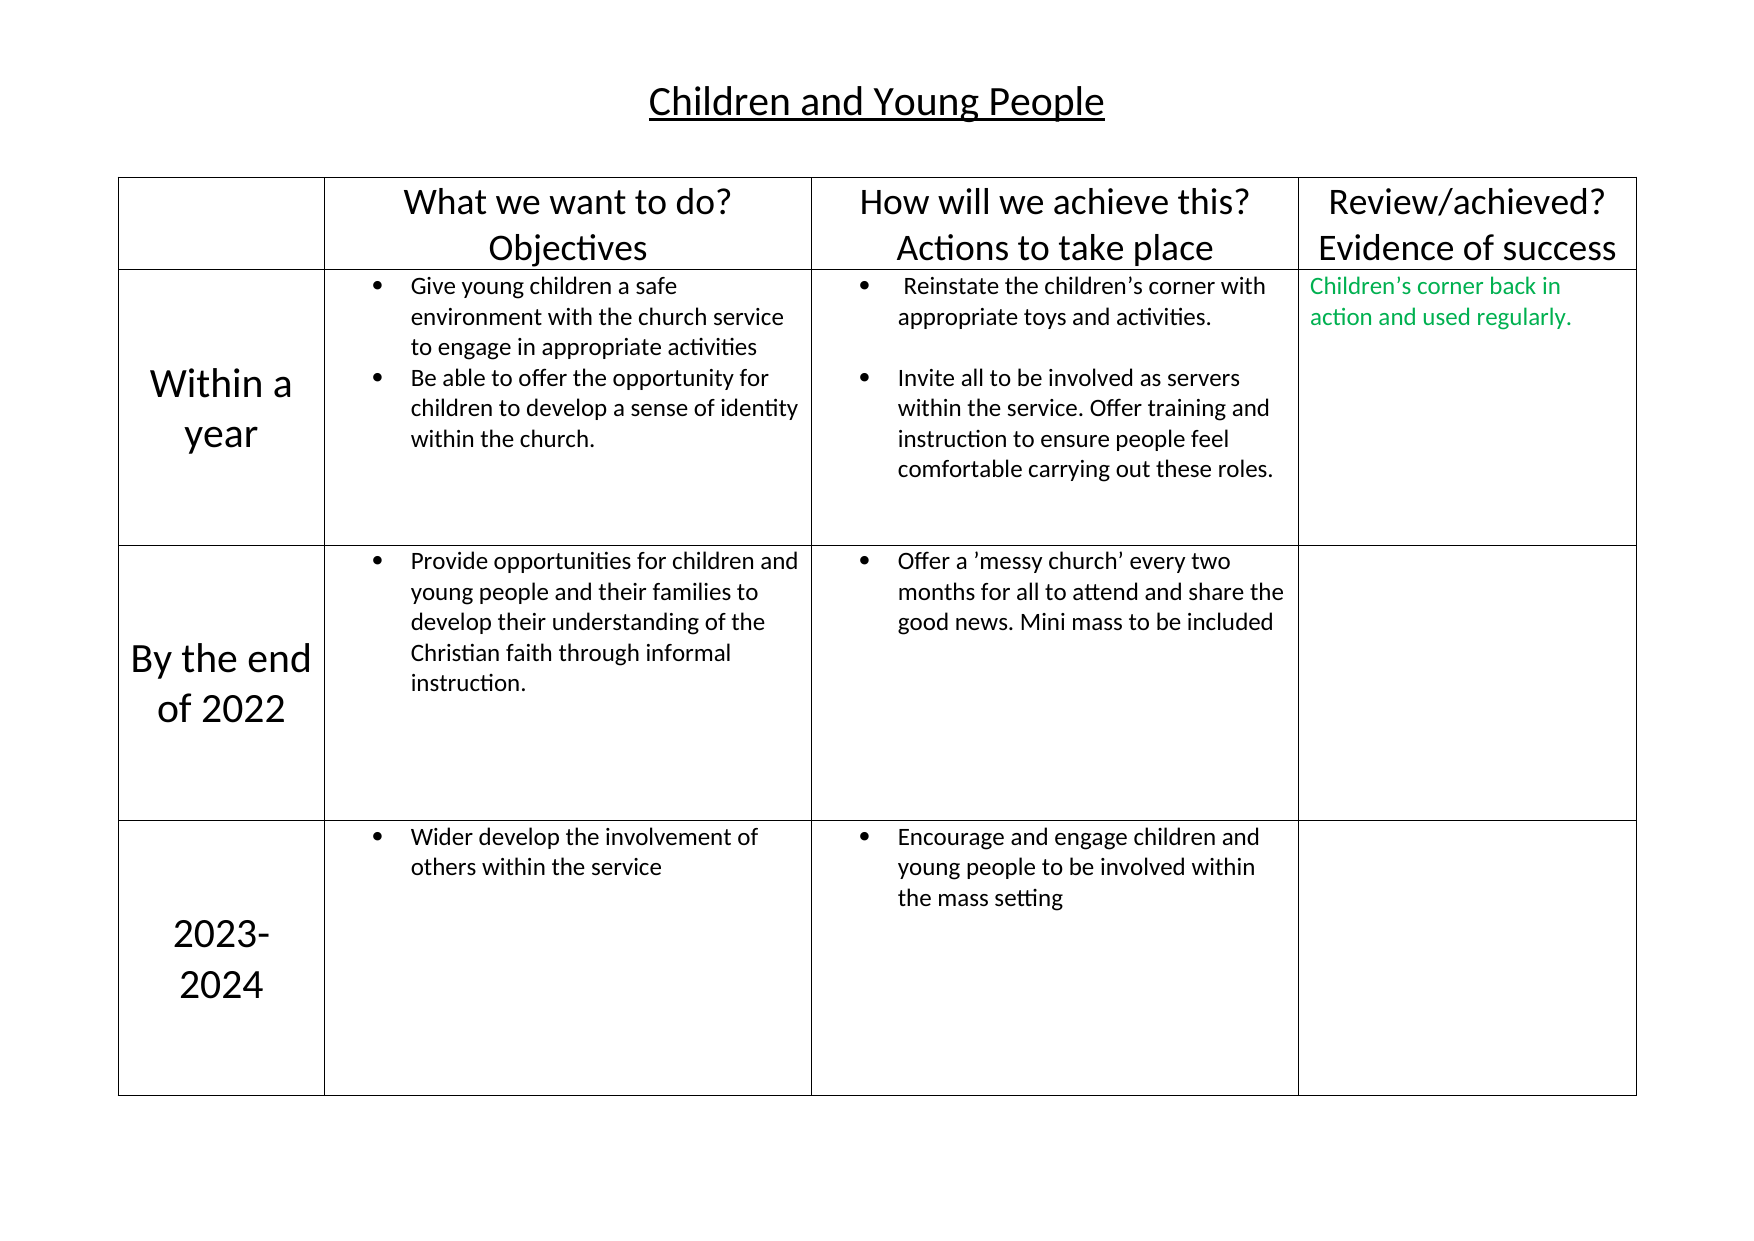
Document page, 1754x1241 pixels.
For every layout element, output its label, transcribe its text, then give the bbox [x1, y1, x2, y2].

table_header What we want to do? Objectives [325, 178, 811, 269]
table_cell [1299, 546, 1636, 819]
table_cell Encourage and engage children and young people to be involved within the mass setting [812, 821, 1298, 1095]
table_cell Reinstate the children’s corner with appropriate toys and activities. Invite all to be involved as servers within the service. Offer training and instruction to ensure people feel comfortable carrying out these roles. [812, 270, 1298, 544]
table_cell [1299, 821, 1636, 1095]
table_cell Offer a ’messy church’ every two months for all to attend and share the good news. Mini mass to be included [812, 546, 1298, 819]
table_cell Within a year [119, 270, 324, 544]
table_header How will we achieve this? Actions to take place [812, 178, 1298, 269]
table_cell By the end of 2022 [119, 546, 324, 819]
text Children and Young People [75, 75, 1679, 126]
table_cell Give young children a safe environment with the church service to engage in appropriate activities Be able to offer the opportunity for children to develop a sense of identity within the church. [325, 270, 811, 544]
table_cell 2023- 2024 [119, 821, 324, 1095]
table_header [119, 178, 324, 269]
table_cell Wider develop the involvement of others within the service [325, 821, 811, 1095]
table_header Review/achieved? Evidence of success [1299, 178, 1636, 269]
table_cell Provide opportunities for children and young people and their families to develop their understanding of the Christian faith through informal instruction. [325, 546, 811, 819]
table_cell Children’s corner back in action and used regularly. [1299, 270, 1636, 544]
